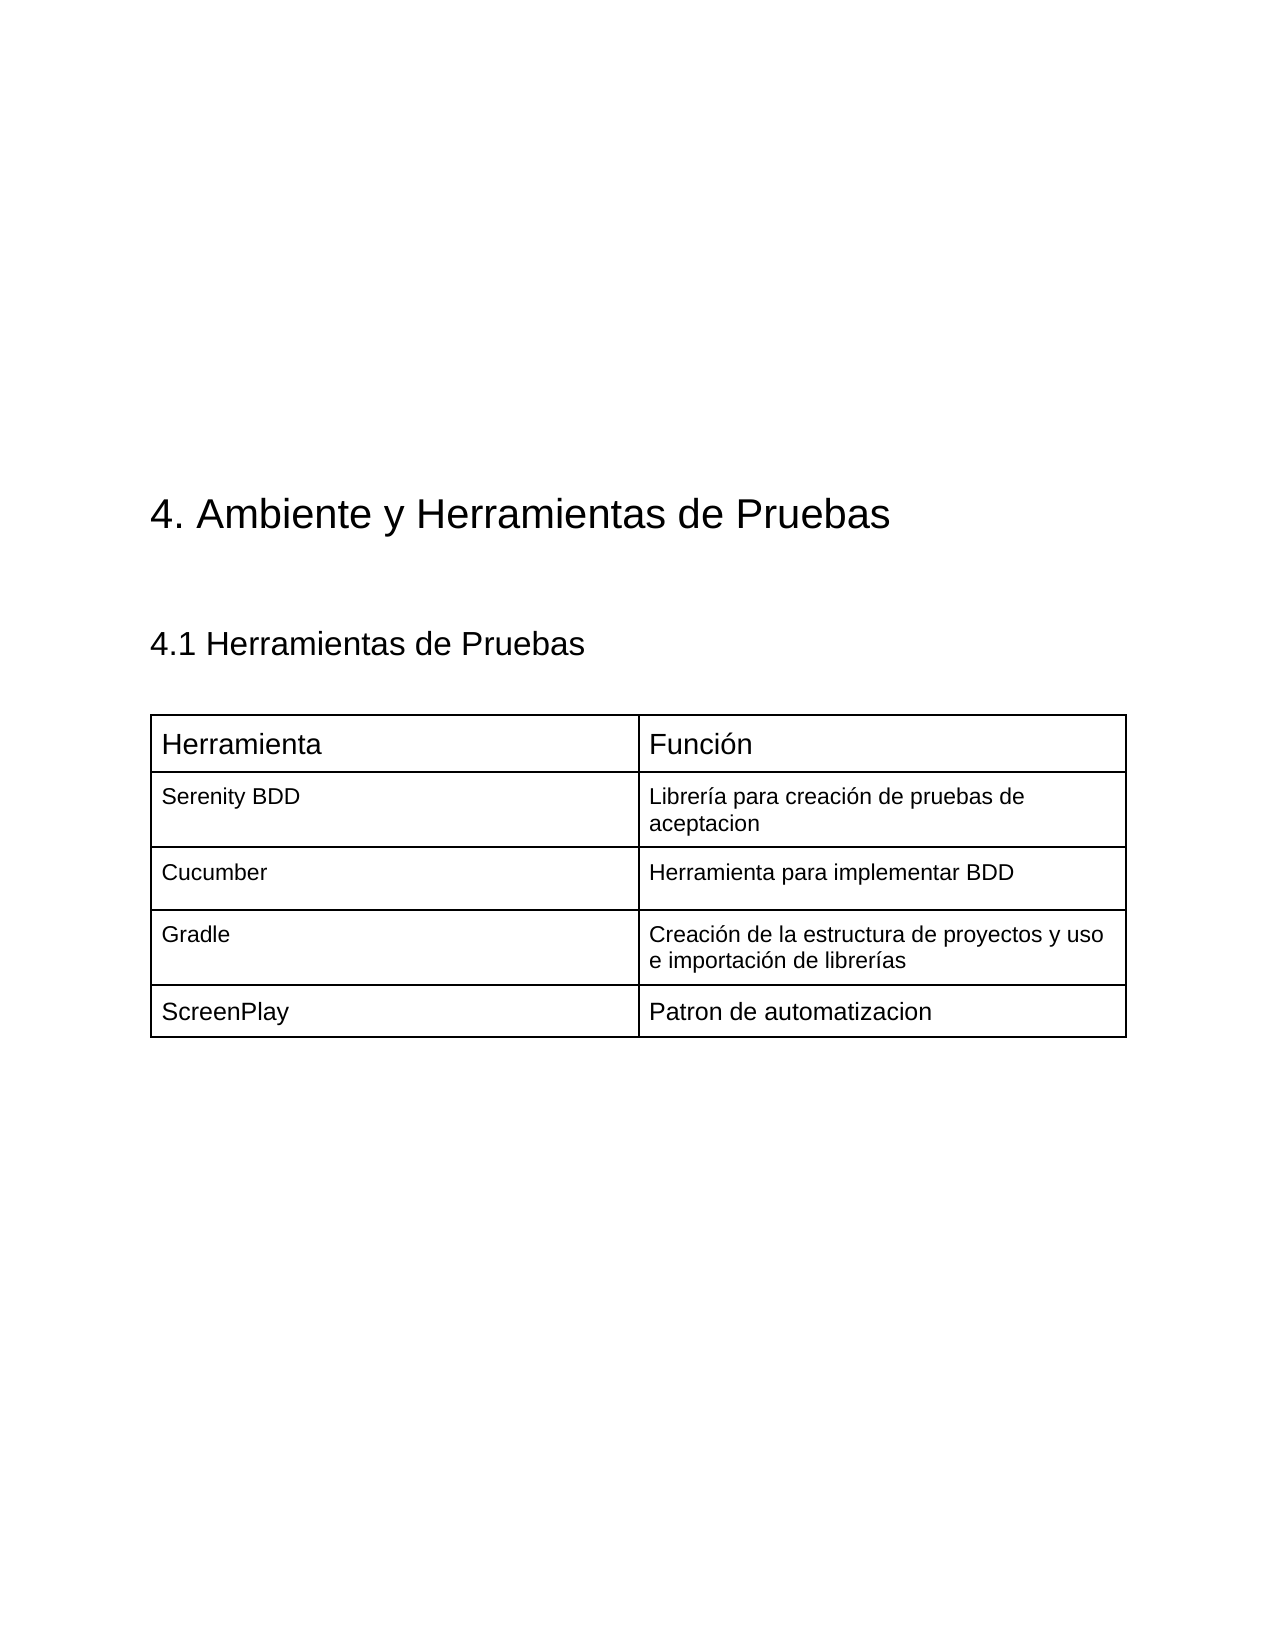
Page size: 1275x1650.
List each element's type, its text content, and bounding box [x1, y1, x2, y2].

subtitle 4. Ambiente y Herramientas de Pruebas [150, 489, 1125, 537]
table_header Herramienta [152, 716, 638, 771]
table_cell ScreenPlay [152, 986, 638, 1036]
table_cell Librería para creación de pruebas de aceptacion [640, 773, 1125, 846]
table_cell Creación de la estructura de proyectos y uso e importación de librerías [640, 911, 1125, 984]
table_cell Patron de automatizacion [640, 986, 1125, 1036]
subtitle 4.1 Herramientas de Pruebas [150, 624, 1125, 663]
table_cell Gradle [152, 911, 638, 984]
table_cell Cucumber [152, 848, 638, 909]
table_cell Serenity BDD [152, 773, 638, 846]
table_cell Herramienta para implementar BDD [640, 848, 1125, 909]
table_header Función [640, 716, 1125, 771]
